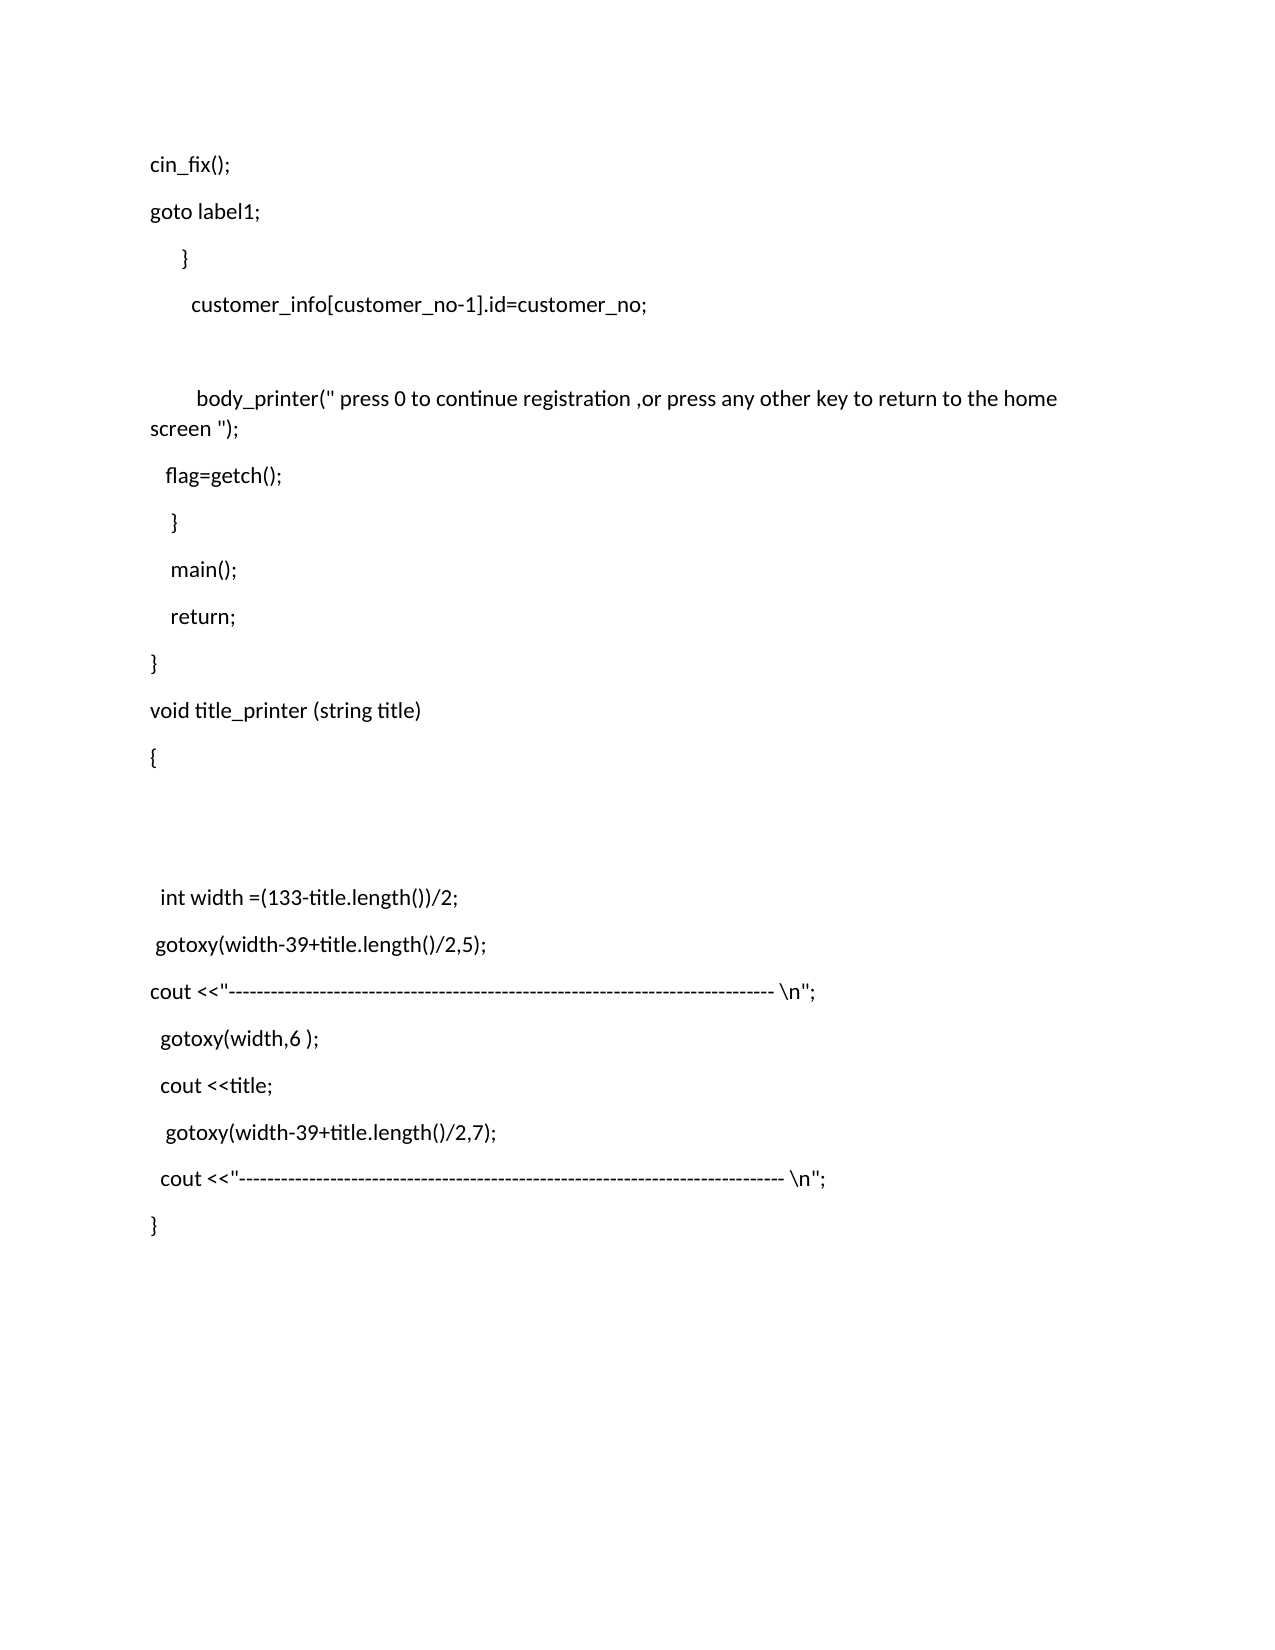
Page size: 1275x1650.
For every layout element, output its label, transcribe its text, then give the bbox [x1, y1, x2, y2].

text void title_printer (string title) [150, 696, 1125, 724]
text } [150, 244, 1125, 272]
text goto label1; [150, 197, 1125, 225]
text int width =(133-title.length())/2; [150, 883, 1125, 911]
text } [150, 508, 1125, 536]
text gotoxy(width,6 ); [150, 1024, 1125, 1052]
text body_printer(" press 0 to continue registration ,or press any other key to return to the home screen "); [150, 384, 1125, 443]
text cout <<"------------------------------------------------------------------------------ \n"; [150, 1164, 1125, 1193]
text gotoxy(width-39+title.length()/2,5); [150, 930, 1125, 958]
text cin_fix(); [150, 150, 1125, 178]
text { [150, 743, 1125, 771]
text } [150, 649, 1125, 677]
text cout <<title; [150, 1071, 1125, 1099]
text customer_info[customer_no-1].id=customer_no; [150, 291, 1125, 319]
text main(); [150, 555, 1125, 583]
text cout <<"------------------------------------------------------------------------------ \n"; [150, 977, 1125, 1005]
text flag=getch(); [150, 461, 1125, 489]
text } [150, 1211, 1125, 1239]
text gotoxy(width-39+title.length()/2,7); [150, 1118, 1125, 1146]
text return; [150, 602, 1125, 630]
